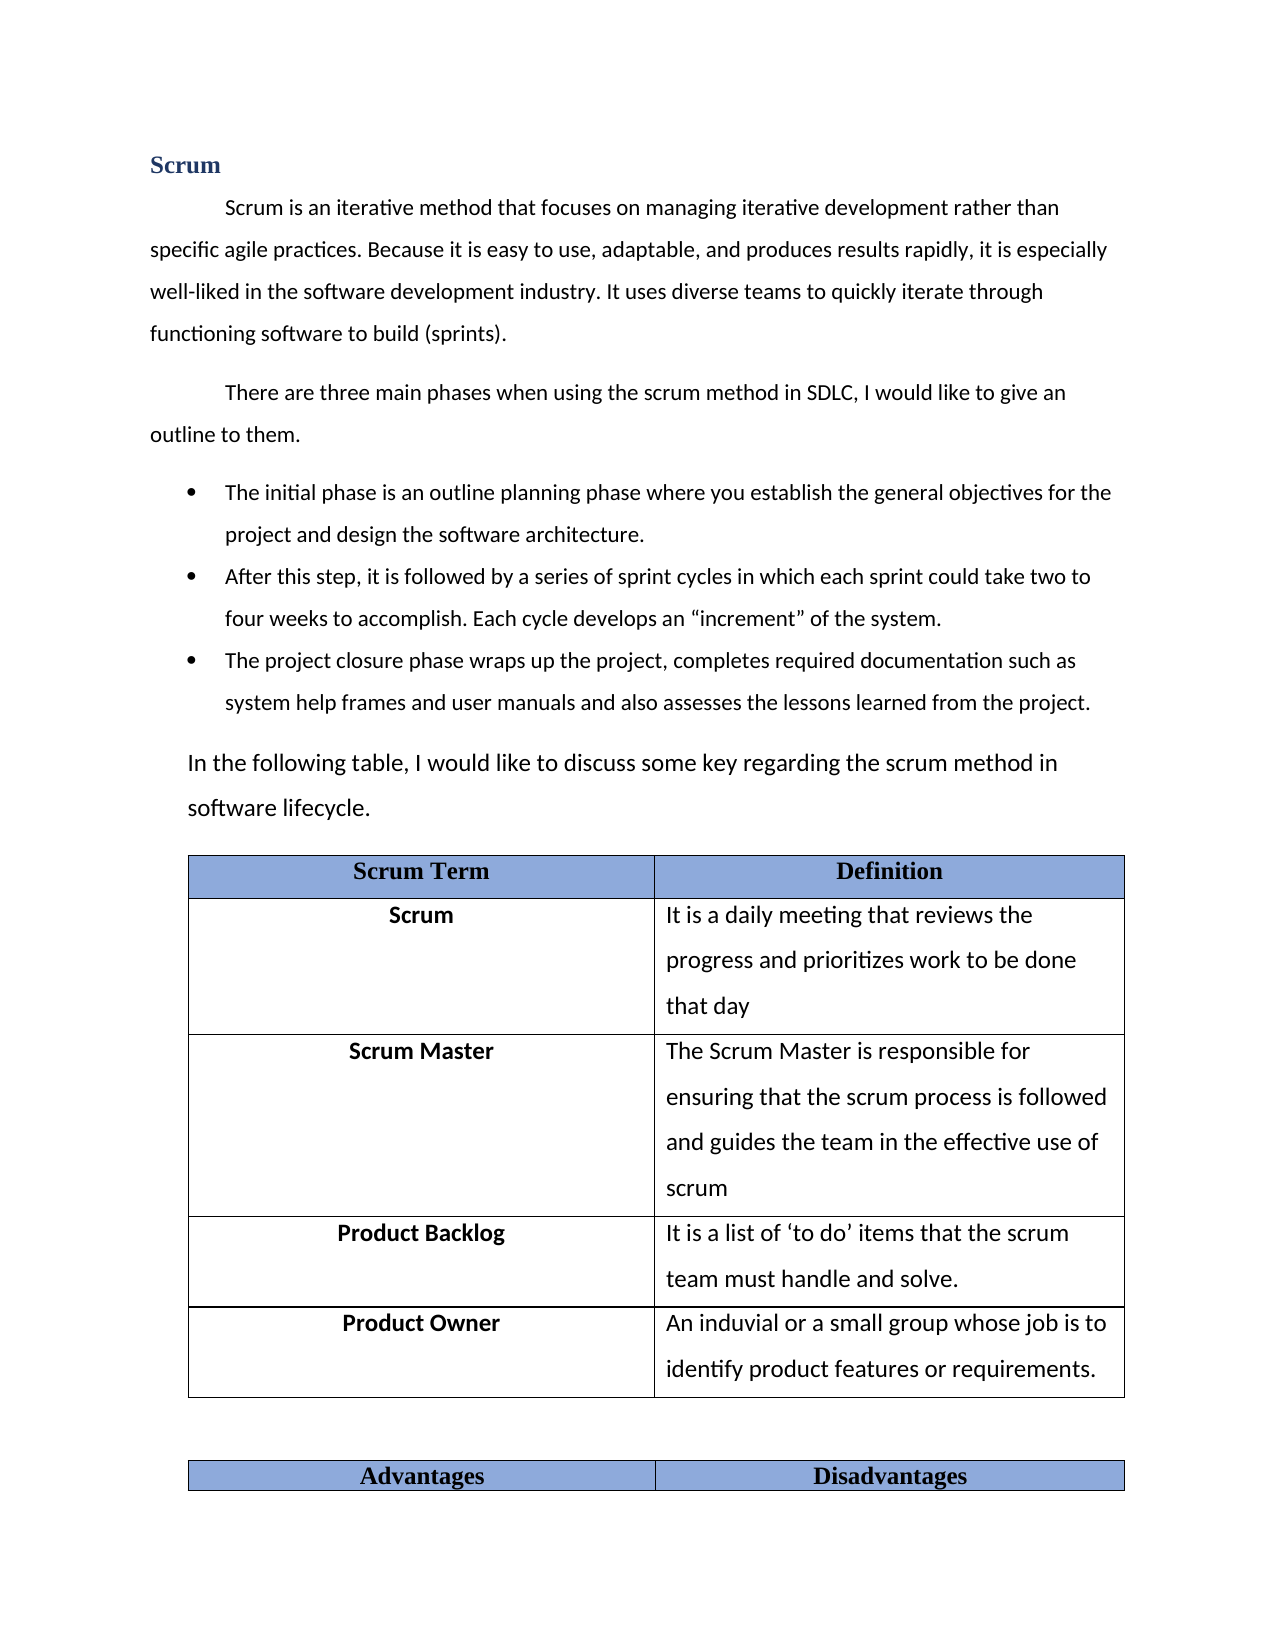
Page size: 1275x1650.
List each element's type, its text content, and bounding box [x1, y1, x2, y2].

text There are three main phases when using the scrum method in SDLC, I would like to give an outline to them. [150, 378, 1125, 448]
table_header Scrum Term [189, 856, 654, 898]
table_cell Product Backlog [189, 1217, 654, 1306]
text Scrum is an iterative method that focuses on managing iterative development rather than specific agile practices. Because it is easy to use, adaptable, and produces results rapidly, it is especially well-liked in the software development industry. It uses diverse teams to quickly iterate through functioning software to build (sprints). [150, 193, 1125, 347]
list The project closure phase wraps up the project, completes required documentation such as system help frames and user manuals and also assesses the lessons learned from the project. [187, 646, 1125, 716]
table_header Advantages [189, 1461, 655, 1490]
table_cell Scrum Master [189, 1035, 654, 1216]
table_cell It is a daily meeting that reviews the progress and prioritizes work to be done that day [655, 899, 1124, 1034]
table_cell It is a list of ‘to do’ items that the scrum team must handle and solve. [655, 1217, 1124, 1306]
table_cell An induvial or a small group whose job is to identify product features or requirements. [655, 1308, 1124, 1397]
table_cell Product Owner [189, 1308, 654, 1397]
table_header Disadvantages [656, 1461, 1124, 1490]
table_cell Scrum [189, 899, 654, 1034]
list After this step, it is followed by a series of sprint cycles in which each sprint could take two to four weeks to accomplish. Each cycle develops an “increment” of the system. [187, 562, 1125, 632]
text In the following table, I would like to discuss some key regarding the scrum method in software lifecycle. [187, 747, 1125, 823]
subtitle Scrum [150, 150, 1125, 179]
table_header Definition [655, 856, 1124, 898]
table_cell The Scrum Master is responsible for ensuring that the scrum process is followed and guides the team in the effective use of scrum [655, 1035, 1124, 1216]
list The initial phase is an outline planning phase where you establish the general objectives for the project and design the software architecture. [187, 478, 1125, 548]
